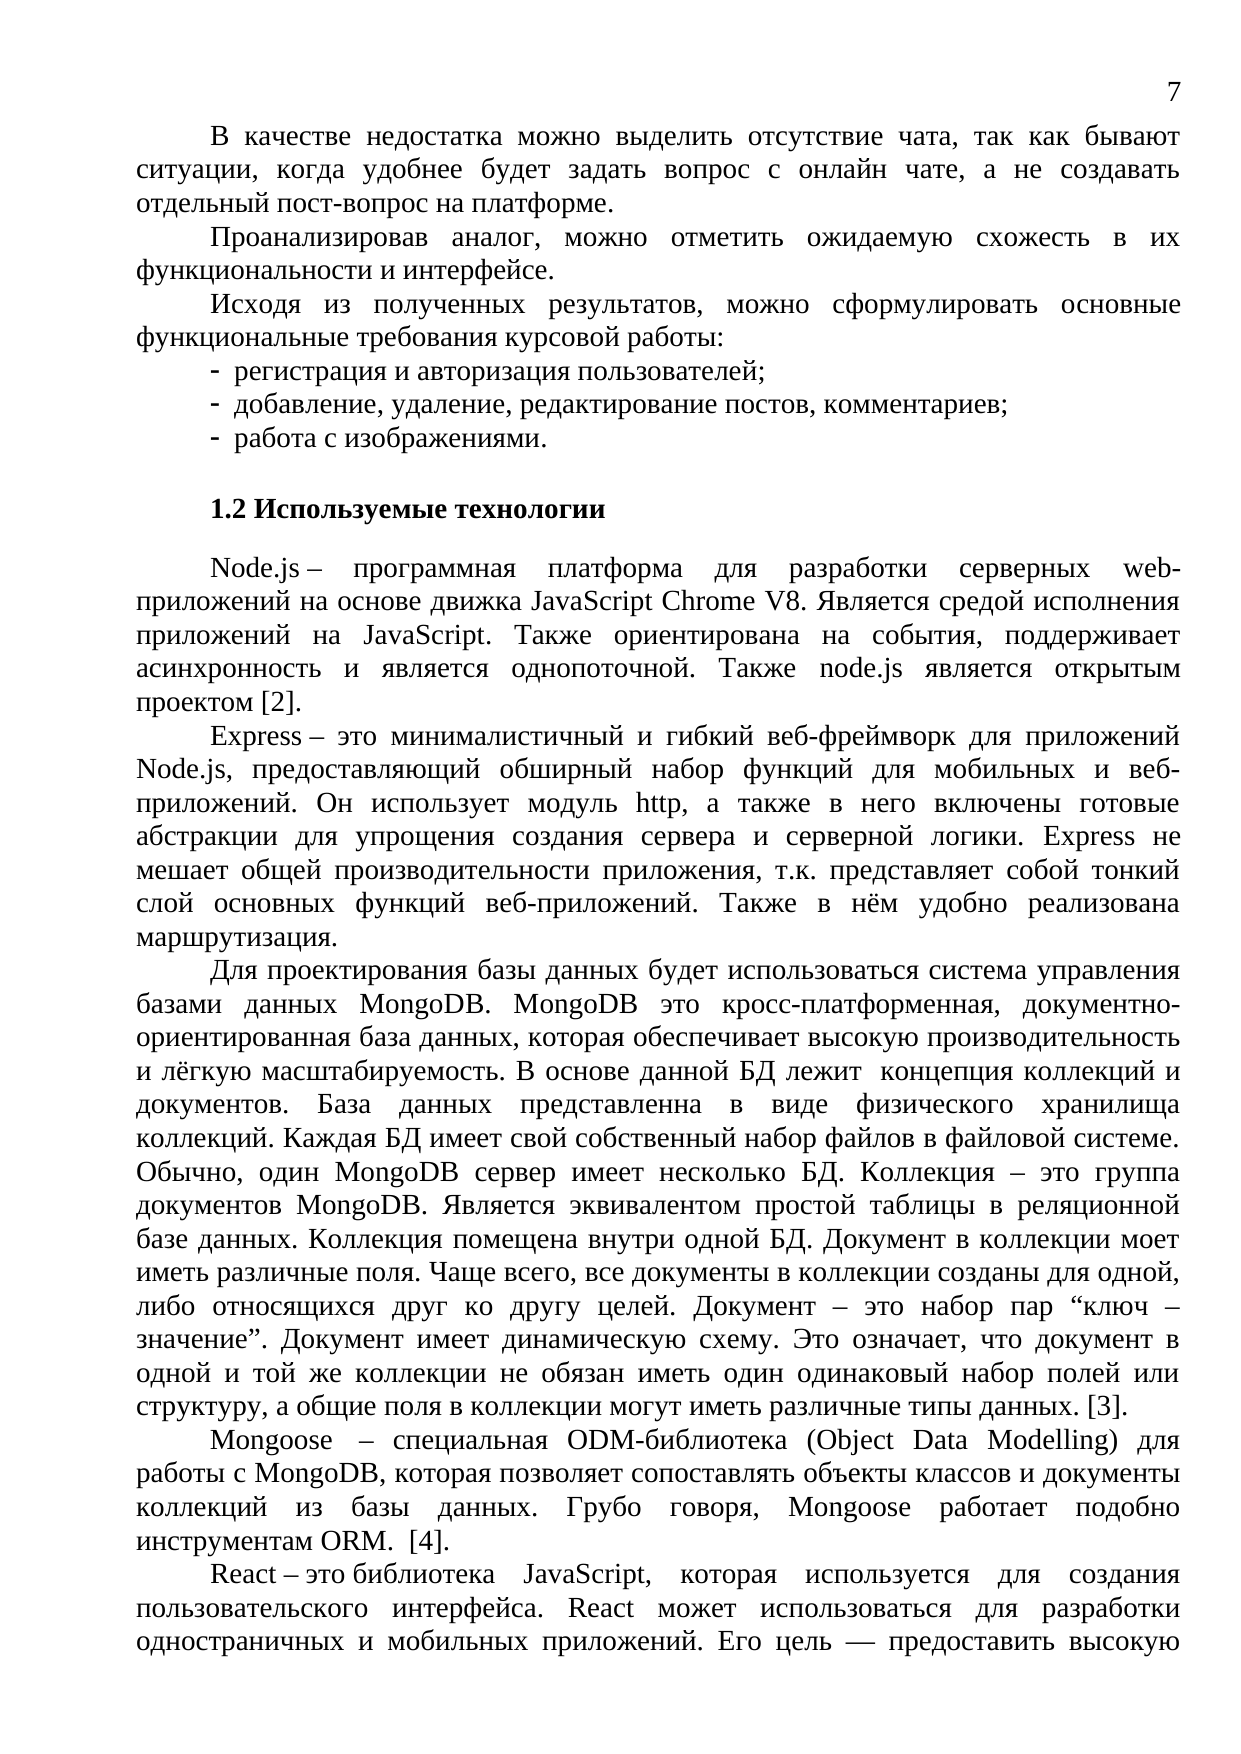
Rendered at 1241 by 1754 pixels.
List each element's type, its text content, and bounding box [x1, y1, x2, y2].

list добавление, удаление, редактирование постов, комментариев; [136, 387, 1181, 420]
text Проанализировав аналог, можно отметить ожидаемую схожесть в их функциональности и интерфейсе. [136, 219, 1181, 286]
text Исходя из полученных результатов, можно сформулировать основные функциональные требования курсовой работы: [136, 286, 1181, 353]
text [136, 1556, 1181, 1657]
text Express – это минималистичный и гибкий веб-фреймворк для приложений Node.js, предоставляющий обширный набор функций для мобильных и веб-приложений. Он использует модуль http, а также в него включены готовые абстракции для упрощения создания сервера и серверной логики. Express не мешает общей производительности приложения, т.к. представляет собой тонкий слой основных функций веб-приложений. Также в нём удобно реализована маршрутизация. [136, 718, 1181, 952]
text Mongoose – специальная ODM-библиотека (Object Data Modelling) для работы с MongoDB, которая позволяет сопоставлять объекты классов и документы коллекций из базы данных. Грубо говоря, Mongoose работает подобно инструментам ORM. [4]. [136, 1422, 1181, 1556]
text Node.js – программная платформа для разработки серверных web-приложений на основе движка JavaScript Chrome V8. Является средой исполнения приложений на JavaScript. Также ориентирована на события, поддерживает асинхронность и является однопоточной. Также node.js является открытым проектом [2]. [136, 550, 1181, 718]
text 1.2 Используемые технологии [136, 491, 1181, 525]
list регистрация и авторизация пользователей; [136, 353, 1181, 387]
text Для проектирования базы данных будет использоваться система управления базами данных MongoDB. MongoDB это кросс-платформенная, документно-ориентированная база данных, которая обеспечивает высокую производительность и лёгкую масштабируемость. В основе данной БД лежит концепция коллекций и документов. База данных представленна в виде физического хранилища коллекций. Каждая БД имеет свой собственный набор файлов в файловой системе. Обычно, один MongoDB сервер имеет несколько БД. Коллекция – это группа документов MongoDB. Является эквивалентом простой таблицы в реляционной базе данных. Коллекция помещена внутри одной БД. Документ в коллекции моет иметь различные поля. Чаще всего, все документы в коллекции созданы для одной, либо относящихся друг ко другу целей. Документ – это набор пар “ключ – значение”. Документ имеет динамическую схему. Это означает, что документ в одной и той же коллекции не обязан иметь один одинаковый набор полей или структуру, а общие поля в коллекции могут иметь различные типы данных. [3]. [136, 952, 1181, 1422]
list работа с изображениями. [136, 420, 1181, 454]
text В качестве недостатка можно выделить отсутствие чата, так как бывают ситуации, когда удобнее будет задать вопрос с онлайн чате, а не создавать отдельный пост-вопрос на платформе. [136, 118, 1181, 219]
